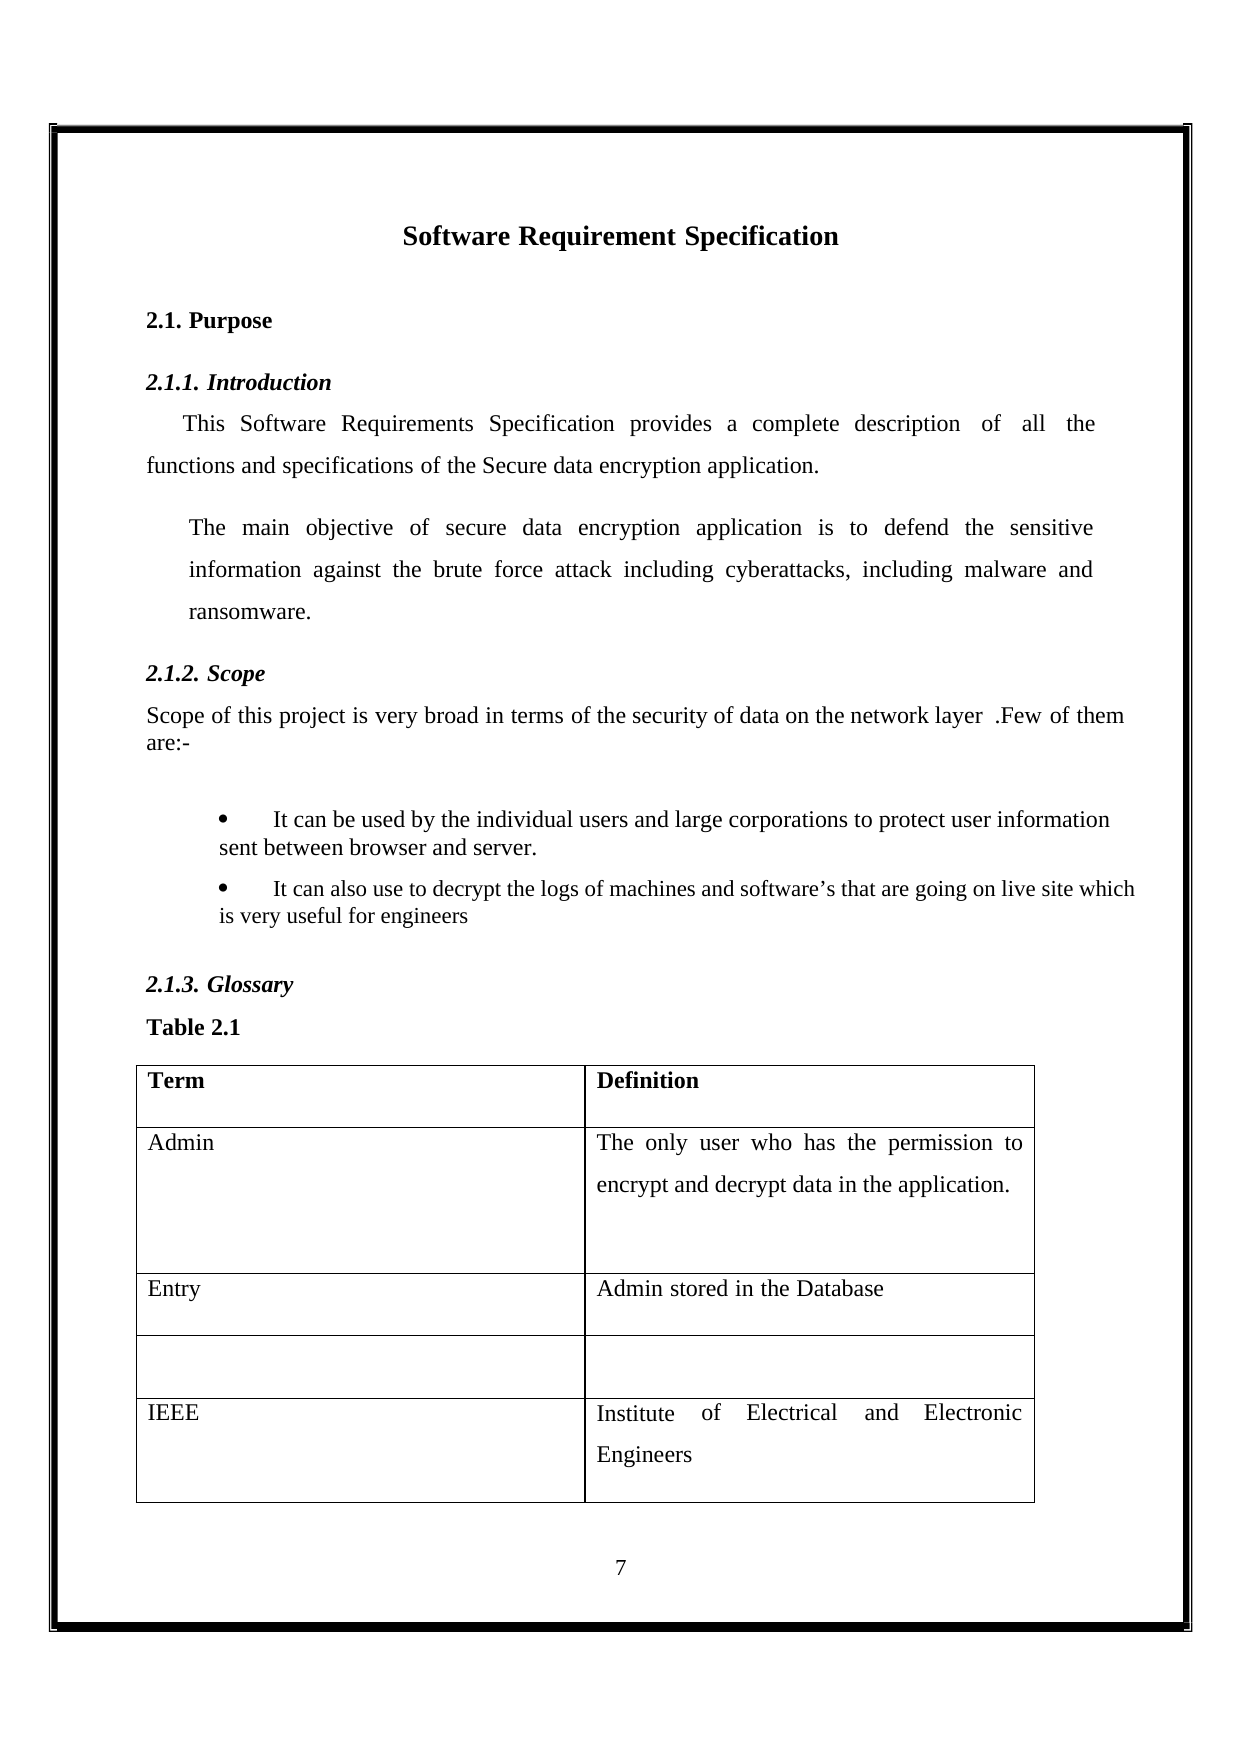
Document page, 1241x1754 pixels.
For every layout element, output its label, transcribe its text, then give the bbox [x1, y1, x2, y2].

list It can be used by the individual users and large corporations to protect user information sent between browser and server. [219, 805, 1140, 861]
table_cell IEEE [137, 1399, 584, 1502]
list It can also use to decrypt the logs of machines and software’s that are going on live site which is very useful for engineers [219, 875, 1140, 928]
text The main objective of secure data encryption application is to defend the sensitive information against the brute force attack including cyberattacks, including malware and ransomware. [188, 513, 1095, 624]
table_cell [586, 1336, 1034, 1398]
subtitle Scope [146, 659, 1140, 687]
table_cell Admin [137, 1128, 584, 1273]
subtitle Software Requirement Specification [308, 219, 933, 251]
picture [57, 1622, 1183, 1632]
subtitle Introduction [146, 368, 1140, 395]
table_cell of [696, 1399, 733, 1502]
table_cell Electronic [911, 1399, 1034, 1502]
table_cell and [851, 1399, 911, 1502]
text This Software Requirements Specification provides a complete description of all the functions and specifications of the Secure data encryption application. [146, 409, 1095, 479]
list Glossary [146, 970, 1140, 998]
table_cell Institute Engineers [586, 1399, 696, 1502]
text Scope of this project is very broad in terms of the security of data on the network layer .Few of them are:- [146, 701, 1140, 756]
table_cell The only user who has the permission to encrypt and decrypt data in the application. [586, 1128, 1034, 1273]
subtitle Purpose [146, 306, 1140, 333]
subtitle Table 2.1 [146, 1013, 1140, 1040]
table_cell Electrical [733, 1399, 851, 1502]
table_header Definition [586, 1066, 1034, 1127]
table_cell Admin stored in the Database [586, 1274, 1034, 1335]
table_cell [137, 1336, 584, 1398]
table_header Term [137, 1066, 584, 1127]
table_cell Entry [137, 1274, 584, 1335]
picture [57, 123, 1184, 133]
